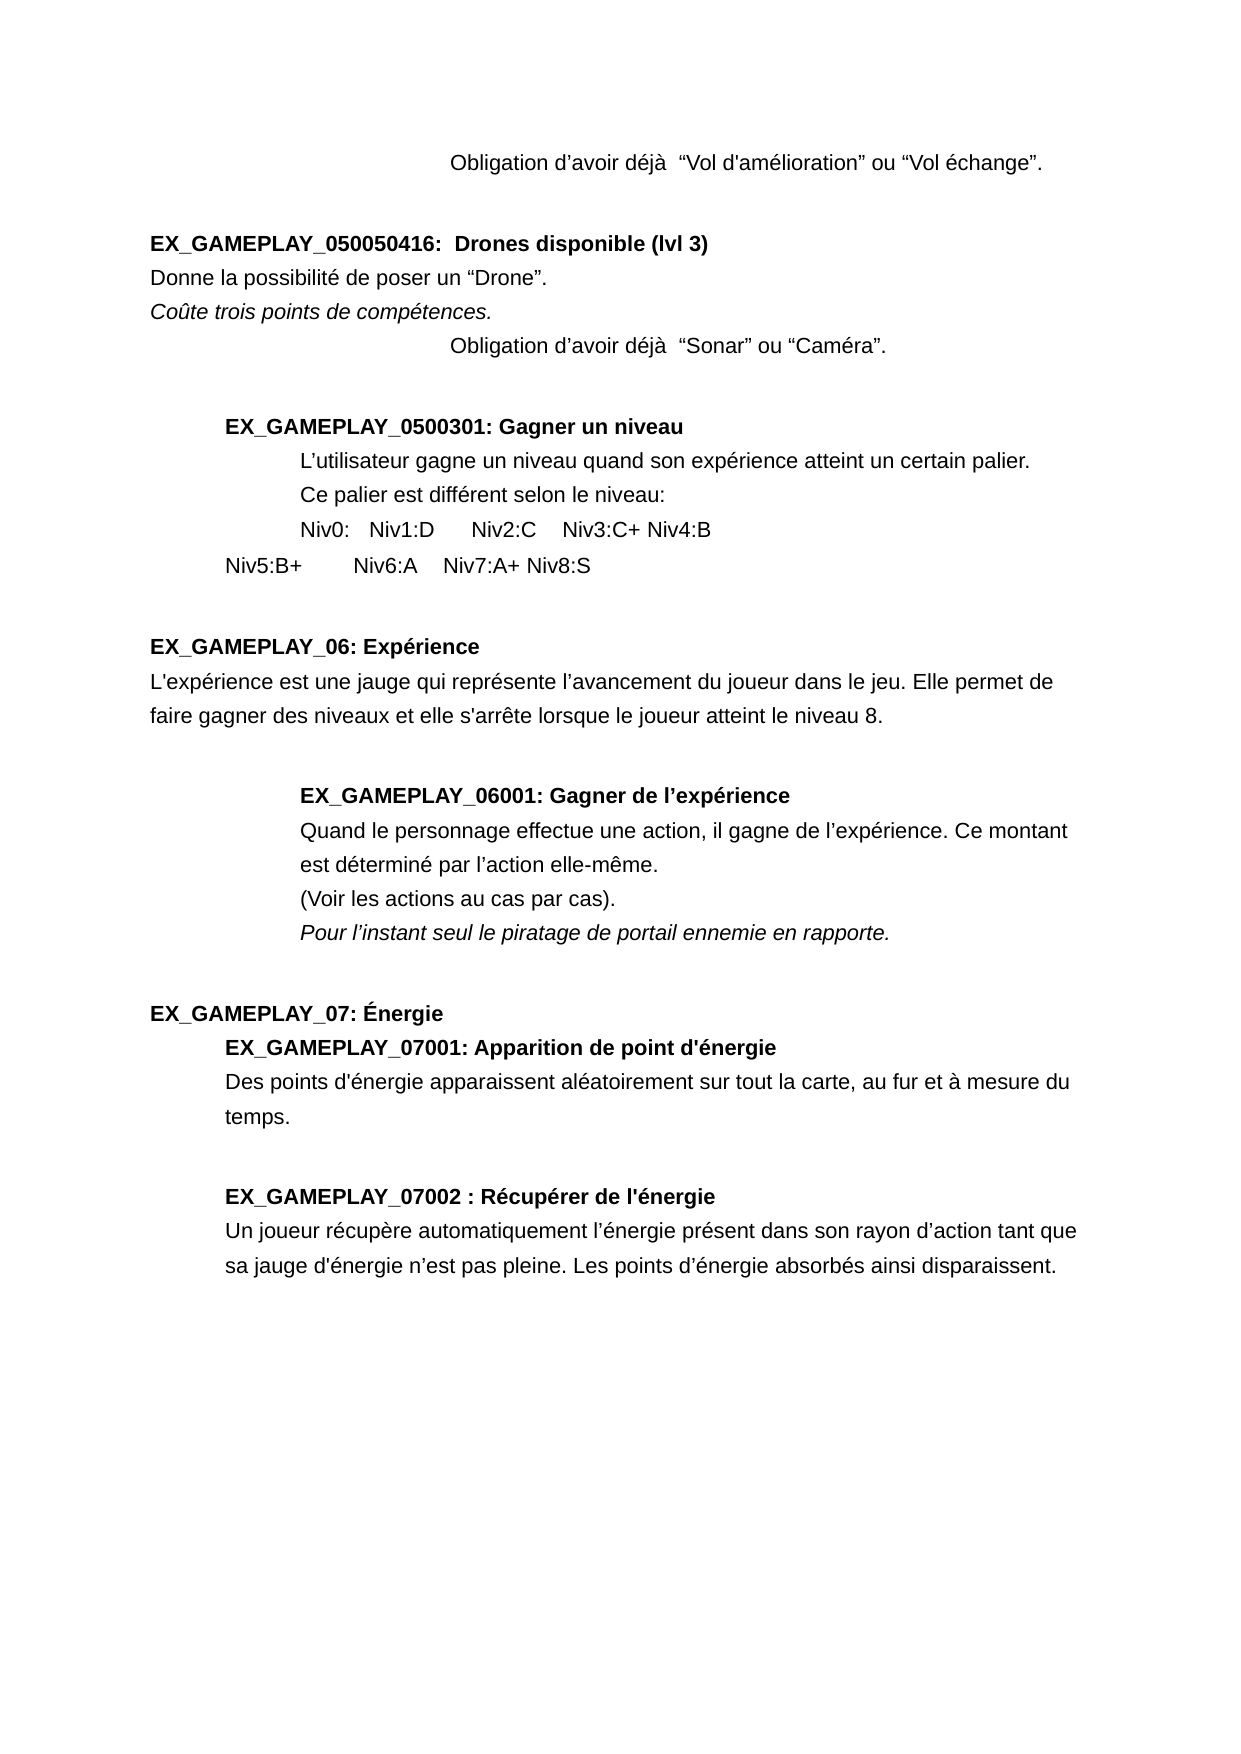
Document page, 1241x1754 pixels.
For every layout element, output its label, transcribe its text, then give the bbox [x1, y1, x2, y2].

text EX_GAMEPLAY_06: Expérience [150, 634, 1090, 659]
text Un joueur récupère automatiquement l’énergie présent dans son rayon d’action tant que sa jauge d'énergie n’est pas pleine. Les points d’énergie absorbés ainsi disparaissent. [225, 1218, 1090, 1278]
text Des points d'énergie apparaissent aléatoirement sur tout la carte, au fur et à mesure du temps. [225, 1069, 1090, 1129]
text Niv5:B+ Niv6:A Niv7:A+ Niv8:S [150, 552, 1090, 579]
text L’utilisateur gagne un niveau quand son expérience atteint un certain palier. [300, 448, 1090, 473]
text Quand le personnage effectue une action, il gagne de l’expérience. Ce montant est déterminé par l’action elle-même. [300, 817, 1090, 877]
text EX_GAMEPLAY_07001: Apparition de point d'énergie [150, 1035, 1090, 1060]
text Pour l’instant seul le piratage de portail ennemie en rapporte. [300, 920, 1090, 946]
text Coûte trois points de compétences. [150, 299, 1090, 324]
text EX_GAMEPLAY_06001: Gagner de l’expérience [225, 783, 1090, 808]
text Obligation d’avoir déjà “Sonar” ou “Caméra”. [450, 333, 1090, 358]
text (Voir les actions au cas par cas). [300, 886, 1090, 911]
text Ce palier est différent selon le niveau: [300, 482, 1090, 507]
text L'expérience est une jauge qui représente l’avancement du joueur dans le jeu. Elle permet de faire gagner des niveaux et elle s'arrête lorsque le joueur atteint le niveau 8. [150, 668, 1090, 728]
text Donne la possibilité de poser un “Drone”. [150, 265, 1090, 290]
text EX_GAMEPLAY_07: Énergie [150, 1001, 1090, 1026]
text EX_GAMEPLAY_07002 : Récupérer de l'énergie [150, 1184, 1090, 1209]
text EX_GAMEPLAY_0500301: Gagner un niveau [150, 414, 1090, 439]
text EX_GAMEPLAY_050050416: Drones disponible (lvl 3) [150, 230, 1090, 256]
text Niv0: Niv1:D Niv2:C Niv3:C+ Niv4:B [225, 516, 1090, 543]
text Obligation d’avoir déjà “Vol d'amélioration” ou “Vol échange”. [450, 150, 1090, 175]
